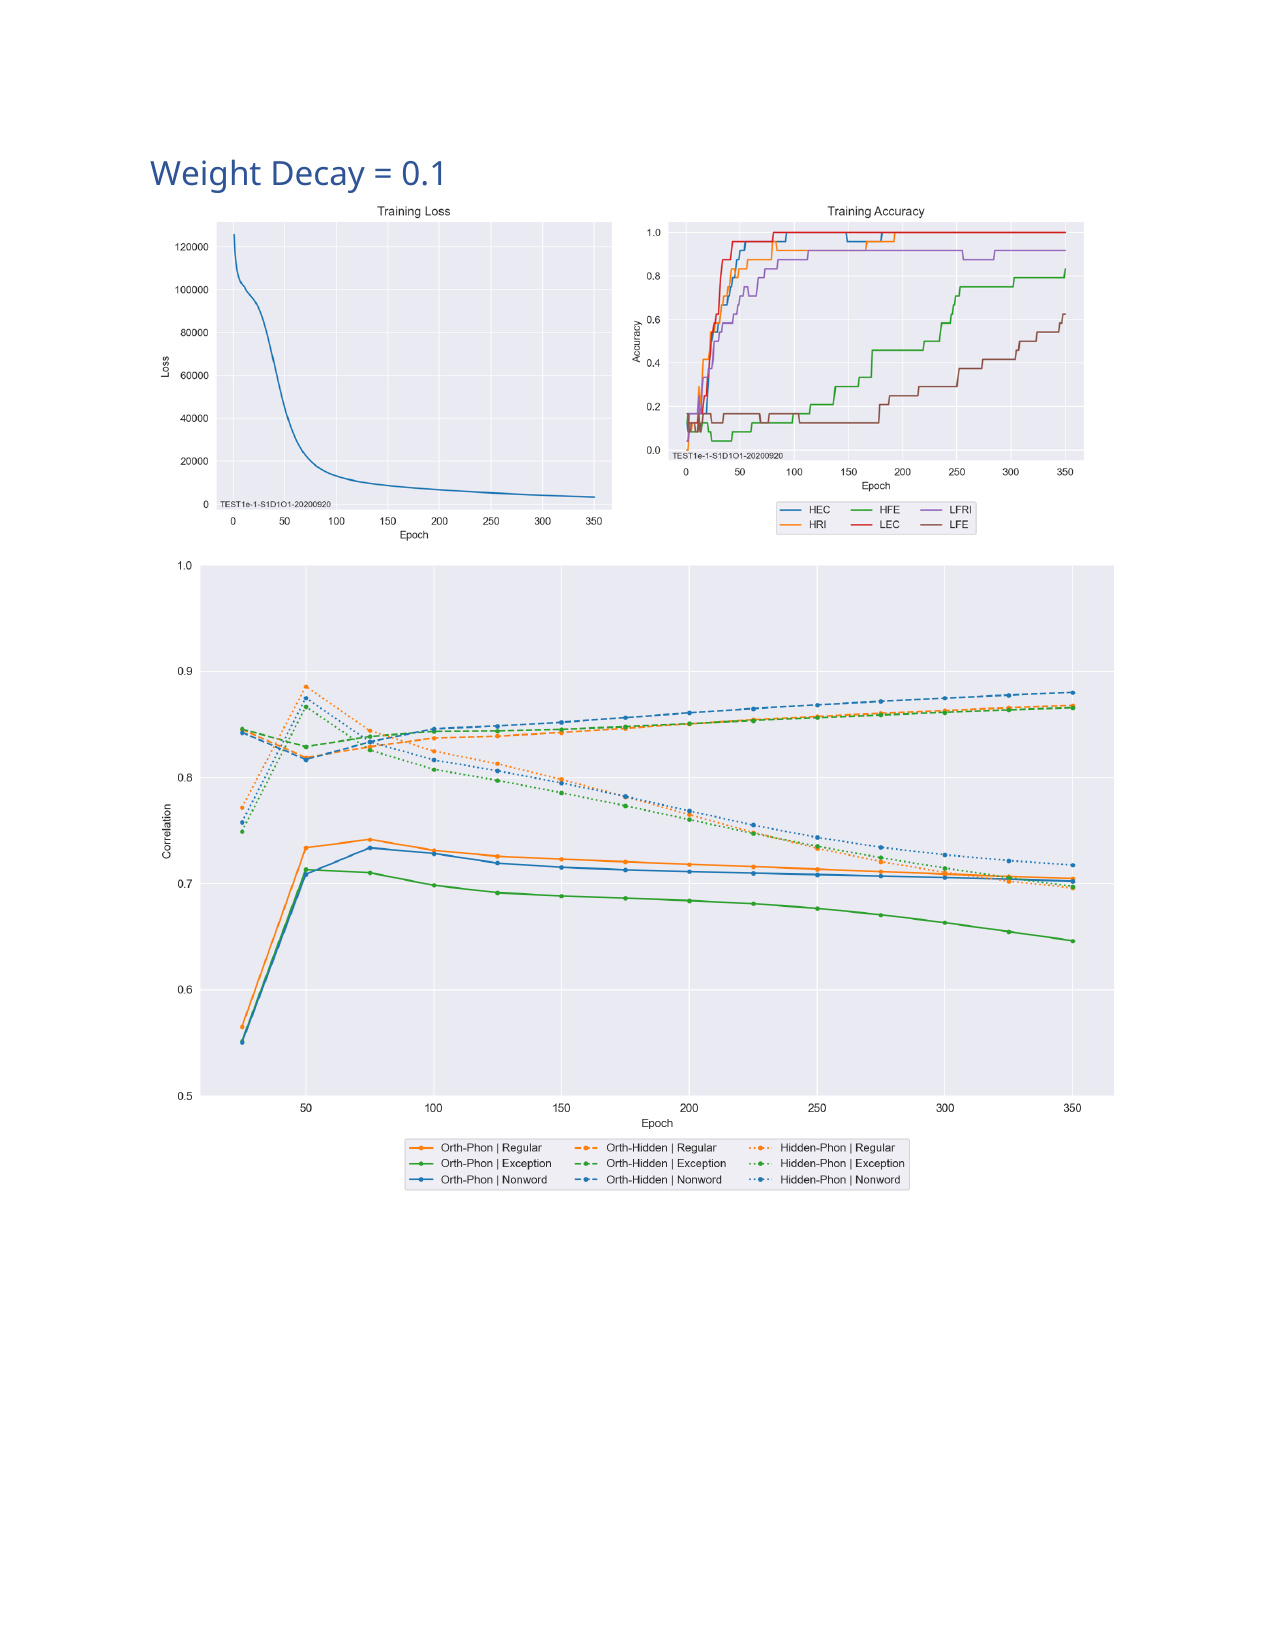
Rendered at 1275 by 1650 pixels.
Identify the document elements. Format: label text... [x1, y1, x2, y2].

picture [150, 195, 1125, 1200]
subtitle Weight Decay = 0.1 [150, 150, 1125, 195]
